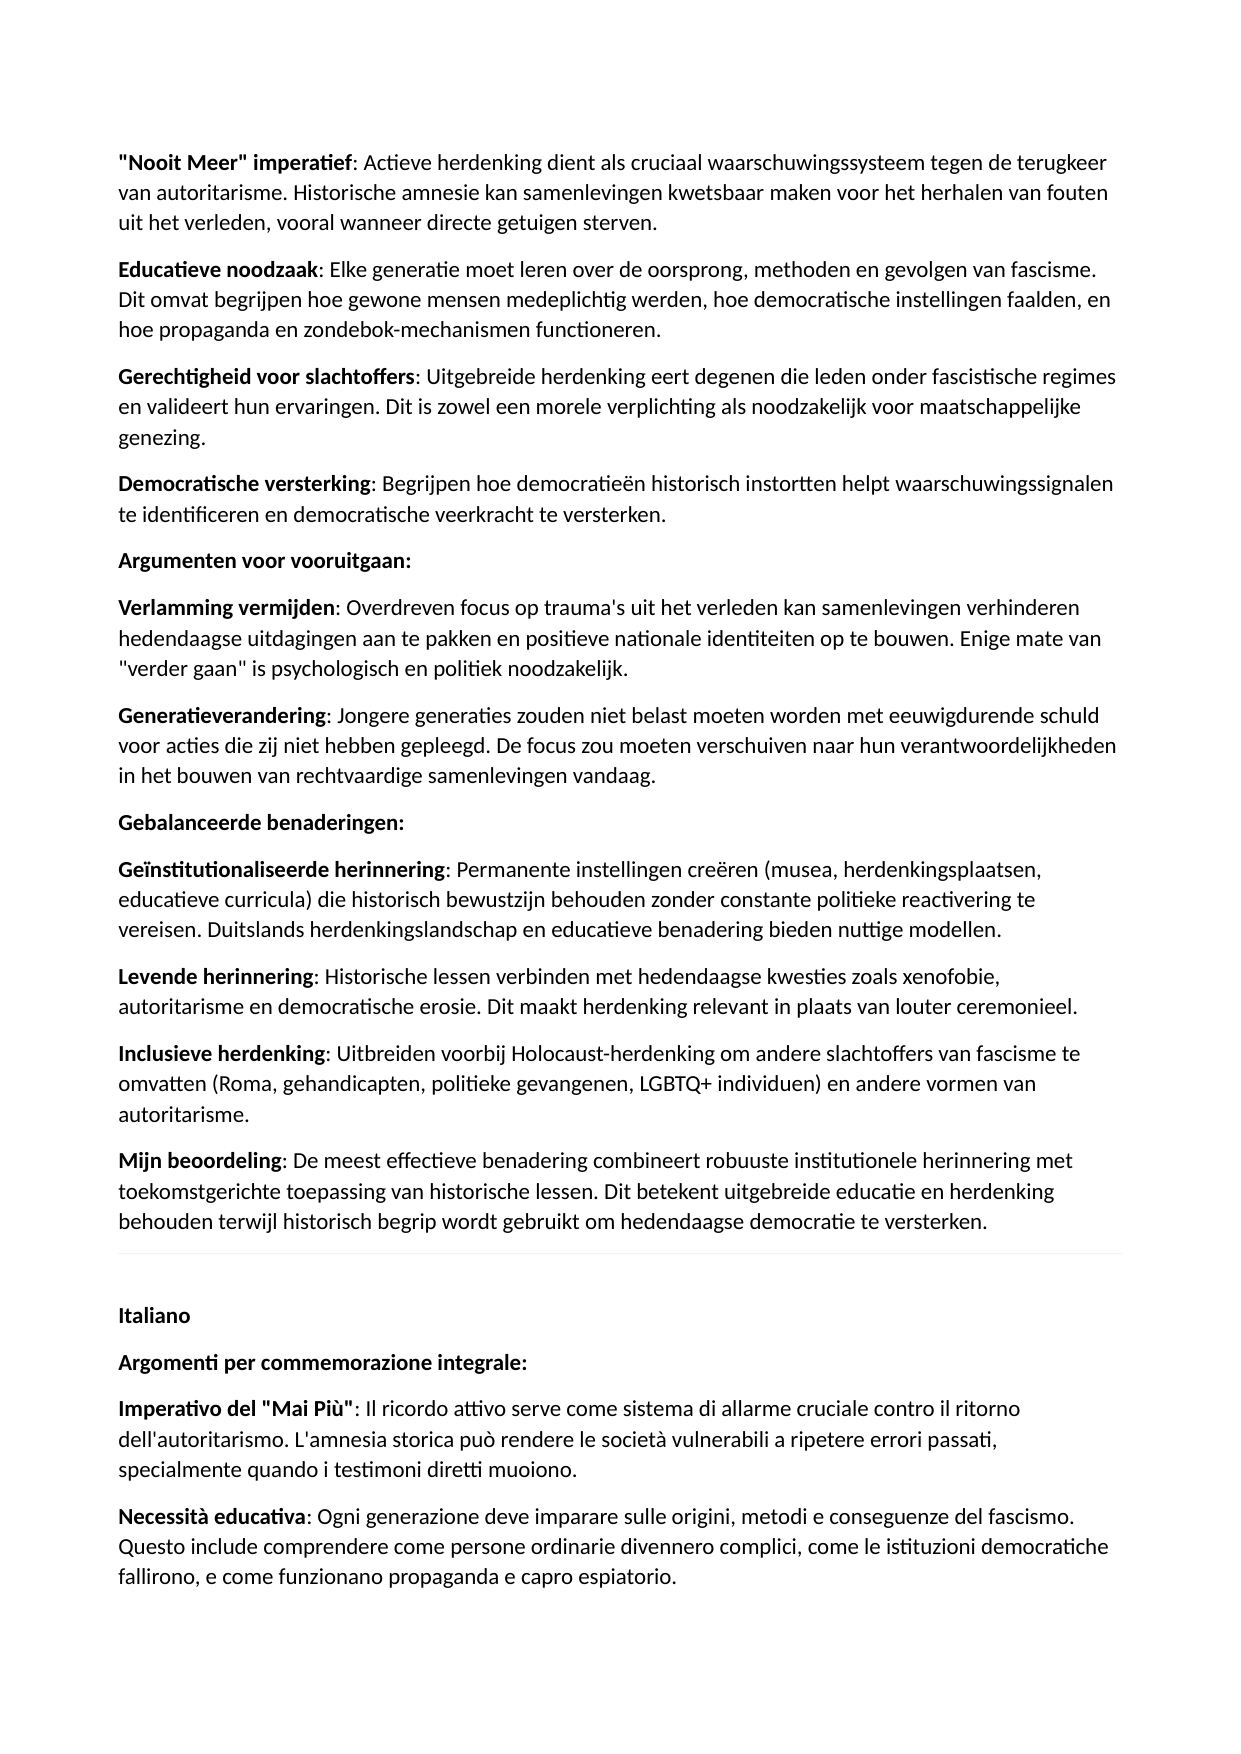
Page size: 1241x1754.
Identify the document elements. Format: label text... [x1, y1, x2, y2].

text Levende herinnering: Historische lessen verbinden met hedendaagse kwesties zoals xenofobie, autoritarisme en democratische erosie. Dit maakt herdenking relevant in plaats van louter ceremonieel. [118, 962, 1122, 1020]
text Geïnstitutionaliseerde herinnering: Permanente instellingen creëren (musea, herdenkingsplaatsen, educatieve curricula) die historisch bewustzijn behouden zonder constante politieke reactivering te vereisen. Duitslands herdenkingslandschap en educatieve benadering bieden nuttige modellen. [118, 855, 1122, 943]
text Necessità educativa: Ogni generazione deve imparare sulle origini, metodi e conseguenze del fascismo. Questo include comprendere come persone ordinarie divennero complici, come le istituzioni democratiche fallirono, e come funzionano propaganda e capro espiatorio. [118, 1502, 1122, 1590]
text Mijn beoordeling: De meest effectieve benadering combineert robuuste institutionele herinnering met toekomstgerichte toepassing van historische lessen. Dit betekent uitgebreide educatie en herdenking behouden terwijl historisch begrip wordt gebruikt om hedendaagse democratie te versterken. [118, 1147, 1122, 1235]
text Gebalanceerde benaderingen: [118, 808, 1122, 836]
text Democratische versterking: Begrijpen hoe democratieën historisch instortten helpt waarschuwingssignalen te identificeren en democratische veerkracht te versterken. [118, 469, 1122, 528]
text Italiano [118, 1301, 1122, 1329]
text Inclusieve herdenking: Uitbreiden voorbij Holocaust-herdenking om andere slachtoffers van fascisme te omvatten (Roma, gehandicapten, politieke gevangenen, LGBTQ+ individuen) en andere vormen van autoritarisme. [118, 1039, 1122, 1128]
text "Nooit Meer" imperatief: Actieve herdenking dient als cruciaal waarschuwingssysteem tegen de terugkeer van autoritarisme. Historische amnesie kan samenlevingen kwetsbaar maken voor het herhalen van fouten uit het verleden, vooral wanneer directe getuigen sterven. [118, 148, 1122, 236]
text Argomenti per commemorazione integrale: [118, 1348, 1122, 1376]
text Gerechtigheid voor slachtoffers: Uitgebreide herdenking eert degenen die leden onder fascistische regimes en valideert hun ervaringen. Dit is zowel een morele verplichting als noodzakelijk voor maatschappelijke genezing. [118, 362, 1122, 451]
text Generatieverandering: Jongere generaties zouden niet belast moeten worden met eeuwigdurende schuld voor acties die zij niet hebben gepleegd. De focus zou moeten verschuiven naar hun verantwoordelijkheden in het bouwen van rechtvaardige samenlevingen vandaag. [118, 701, 1122, 789]
text Educatieve noodzaak: Elke generatie moet leren over de oorsprong, methoden en gevolgen van fascisme. Dit omvat begrijpen hoe gewone mensen medeplichtig werden, hoe democratische instellingen faalden, en hoe propaganda en zondebok-mechanismen functioneren. [118, 255, 1122, 343]
text Verlamming vermijden: Overdreven focus op trauma's uit het verleden kan samenlevingen verhinderen hedendaagse uitdagingen aan te pakken en positieve nationale identiteiten op te bouwen. Enige mate van "verder gaan" is psychologisch en politiek noodzakelijk. [118, 593, 1122, 682]
text Argumenten voor vooruitgaan: [118, 547, 1122, 574]
text Imperativo del "Mai Più": Il ricordo attivo serve come sistema di allarme cruciale contro il ritorno dell'autoritarismo. L'amnesia storica può rendere le società vulnerabili a ripetere errori passati, specialmente quando i testimoni diretti muoiono. [118, 1394, 1122, 1483]
